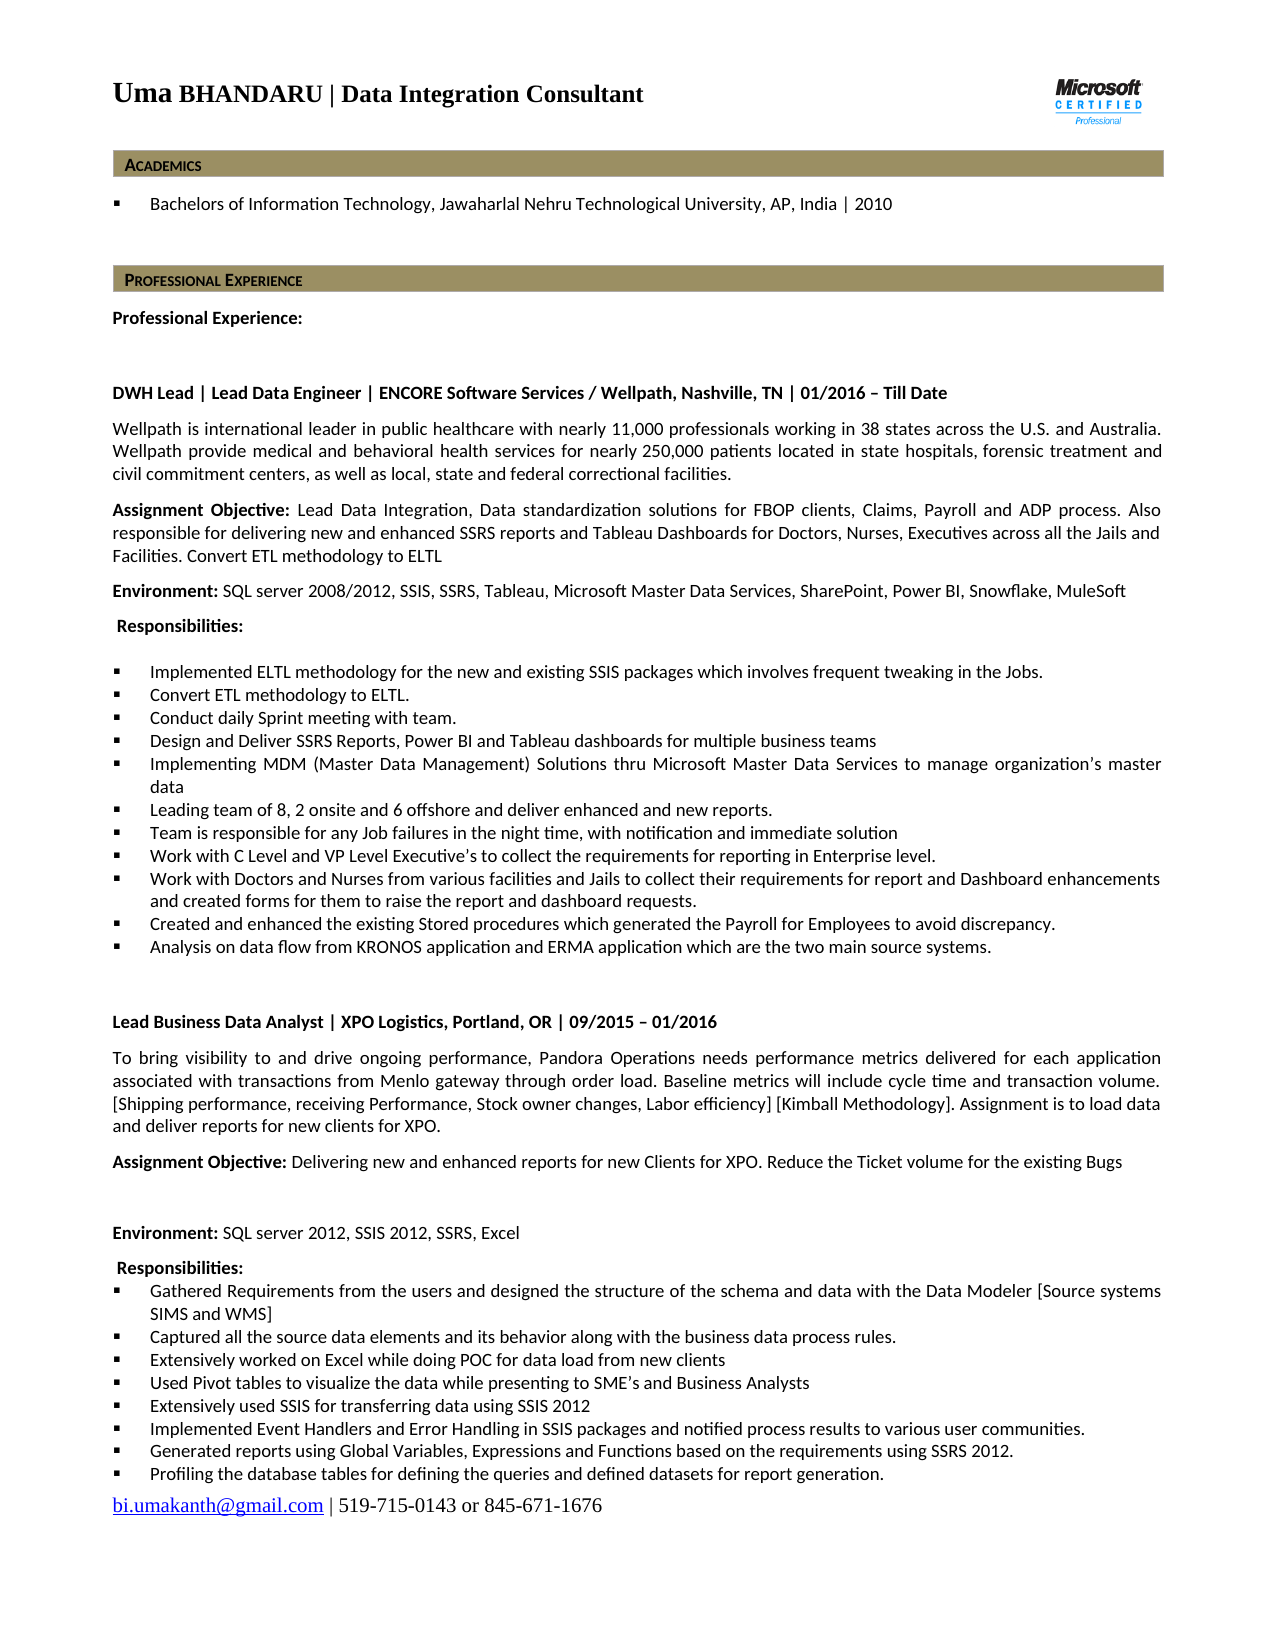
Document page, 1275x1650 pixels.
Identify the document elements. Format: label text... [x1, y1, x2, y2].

list Leading team of 8, 2 onsite and 6 offshore and deliver enhanced and new reports. [112, 798, 1162, 821]
list Implemented ELTL methodology for the new and existing SSIS packages which involves frequent tweaking in the Jobs. [112, 660, 1162, 683]
text Environment: SQL server 2008/2012, SSIS, SSRS, Tableau, Microsoft Master Data Services, SharePoint, Power BI, Snowflake, MuleSoft [112, 579, 1162, 602]
list Implementing MDM (Master Data Management) Solutions thru Microsoft Master Data Services to manage organization’s master data [112, 752, 1162, 798]
list Implemented Event Handlers and Error Handling in SSIS packages and notified process results to various user communities. [112, 1417, 1162, 1439]
list Convert ETL methodology to ELTL. [112, 683, 1162, 706]
list Used Pivot tables to visualize the data while presenting to SME’s and Business Analysts [112, 1371, 1162, 1394]
list Work with Doctors and Nurses from various facilities and Jails to collect their requirements for report and Dashboard enhancements and created forms for them to raise the report and dashboard requests. [112, 867, 1162, 912]
list Analysis on data flow from KRONOS application and ERMA application which are the two main source systems. [112, 935, 1162, 958]
text Responsibilities: [112, 1256, 1162, 1279]
list Gathered Requirements from the users and designed the structure of the schema and data with the Data Modeler [Source systems SIMS and WMS] [112, 1279, 1162, 1325]
list Created and enhanced the existing Stored procedures which generated the Payroll for Employees to avoid discrepancy. [112, 912, 1162, 935]
text Wellpath is international leader in public healthcare with nearly 11,000 professionals working in 38 states across the U.S. and Australia. Wellpath provide medical and behavioral health services for nearly 250,000 patients located in state hospitals, forensic treatment and civil commitment centers, as well as local, state and federal correctional facilities. [112, 417, 1162, 485]
list Work with C Level and VP Level Executive’s to collect the requirements for reporting in Enterprise level. [112, 844, 1162, 867]
list Generated reports using Global Variables, Expressions and Functions based on the requirements using SSRS 2012. [112, 1439, 1162, 1462]
list Profiling the database tables for defining the queries and defined datasets for report generation. [112, 1462, 1162, 1485]
list Conduct daily Sprint meeting with team. [112, 706, 1162, 729]
text To bring visibility to and drive ongoing performance, Pandora Operations needs performance metrics delivered for each application associated with transactions from Menlo gateway through order load. Baseline metrics will include cycle time and transaction volume. [Shipping performance, receiving Performance, Stock owner changes, Labor efficiency] [Kimball Methodology]. Assignment is to load data and deliver reports for new clients for XPO. [112, 1046, 1162, 1137]
text Environment: SQL server 2012, SSIS 2012, SSRS, Excel [112, 1221, 1162, 1244]
list Team is responsible for any Job failures in the night time, with notification and immediate solution [112, 821, 1162, 844]
list Extensively used SSIS for transferring data using SSIS 2012 [112, 1394, 1162, 1417]
list Captured all the source data elements and its behavior along with the business data process rules. [112, 1325, 1162, 1348]
text DWH Lead | Lead Data Engineer | ENCORE Software Services / Wellpath, Nashville, TN | 01/2016 – Till Date [112, 379, 1162, 404]
list Design and Deliver SSRS Reports, Power BI and Tableau dashboards for multiple business teams [112, 729, 1162, 752]
picture [1054, 76, 1144, 127]
table_header Academics [114, 151, 1163, 176]
list Bachelors of Information Technology, Jawaharlal Nehru Technological University, AP, India | 2010 [112, 189, 1162, 214]
list Extensively worked on Excel while doing POC for data load from new clients [112, 1348, 1162, 1371]
text Assignment Objective: Lead Data Integration, Data standardization solutions for FBOP clients, Claims, Payroll and ADP process. Also responsible for delivering new and enhanced SSRS reports and Tableau Dashboards for Doctors, Nurses, Executives across all the Jails and Facilities. Convert ETL methodology to ELTL [112, 498, 1162, 567]
text Assignment Objective: Delivering new and enhanced reports for new Clients for XPO. Reduce the Ticket volume for the existing Bugs [112, 1150, 1162, 1173]
text Professional Experience: [112, 304, 1162, 329]
table_header Professional Experience [114, 266, 1163, 291]
text Responsibilities: [112, 614, 1162, 637]
text Lead Business Data Analyst | XPO Logistics, Portland, OR | 09/2015 – 01/2016 [112, 1008, 1162, 1033]
